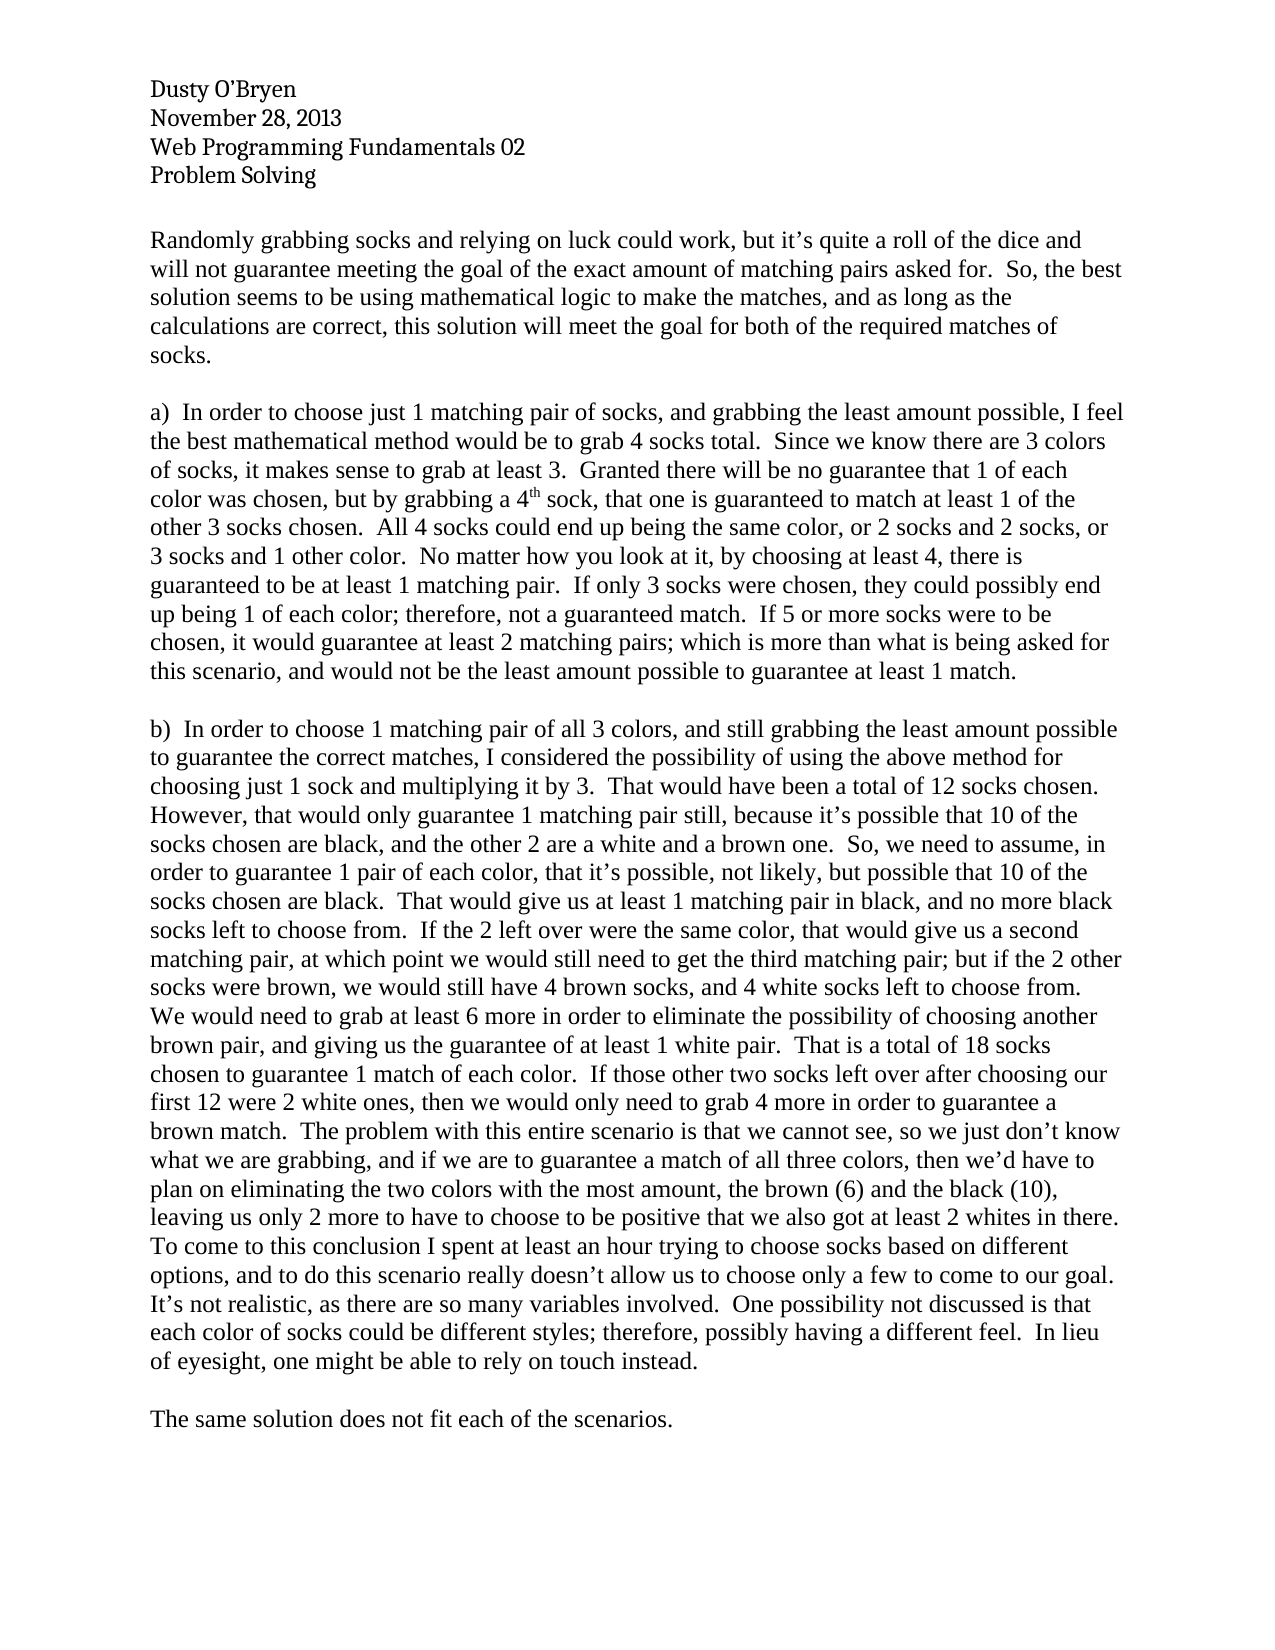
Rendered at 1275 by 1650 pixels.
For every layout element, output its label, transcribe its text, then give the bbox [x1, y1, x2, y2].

text Randomly grabbing socks and relying on luck could work, but it’s quite a roll of the dice and will not guarantee meeting the goal of the exact amount of matching pairs asked for. So, the best solution seems to be using mathematical logic to make the matches, and as long as the calculations are correct, this solution will meet the goal for both of the required matches of socks. [150, 225, 1125, 369]
text The same solution does not fit each of the scenarios. [150, 1404, 1125, 1432]
